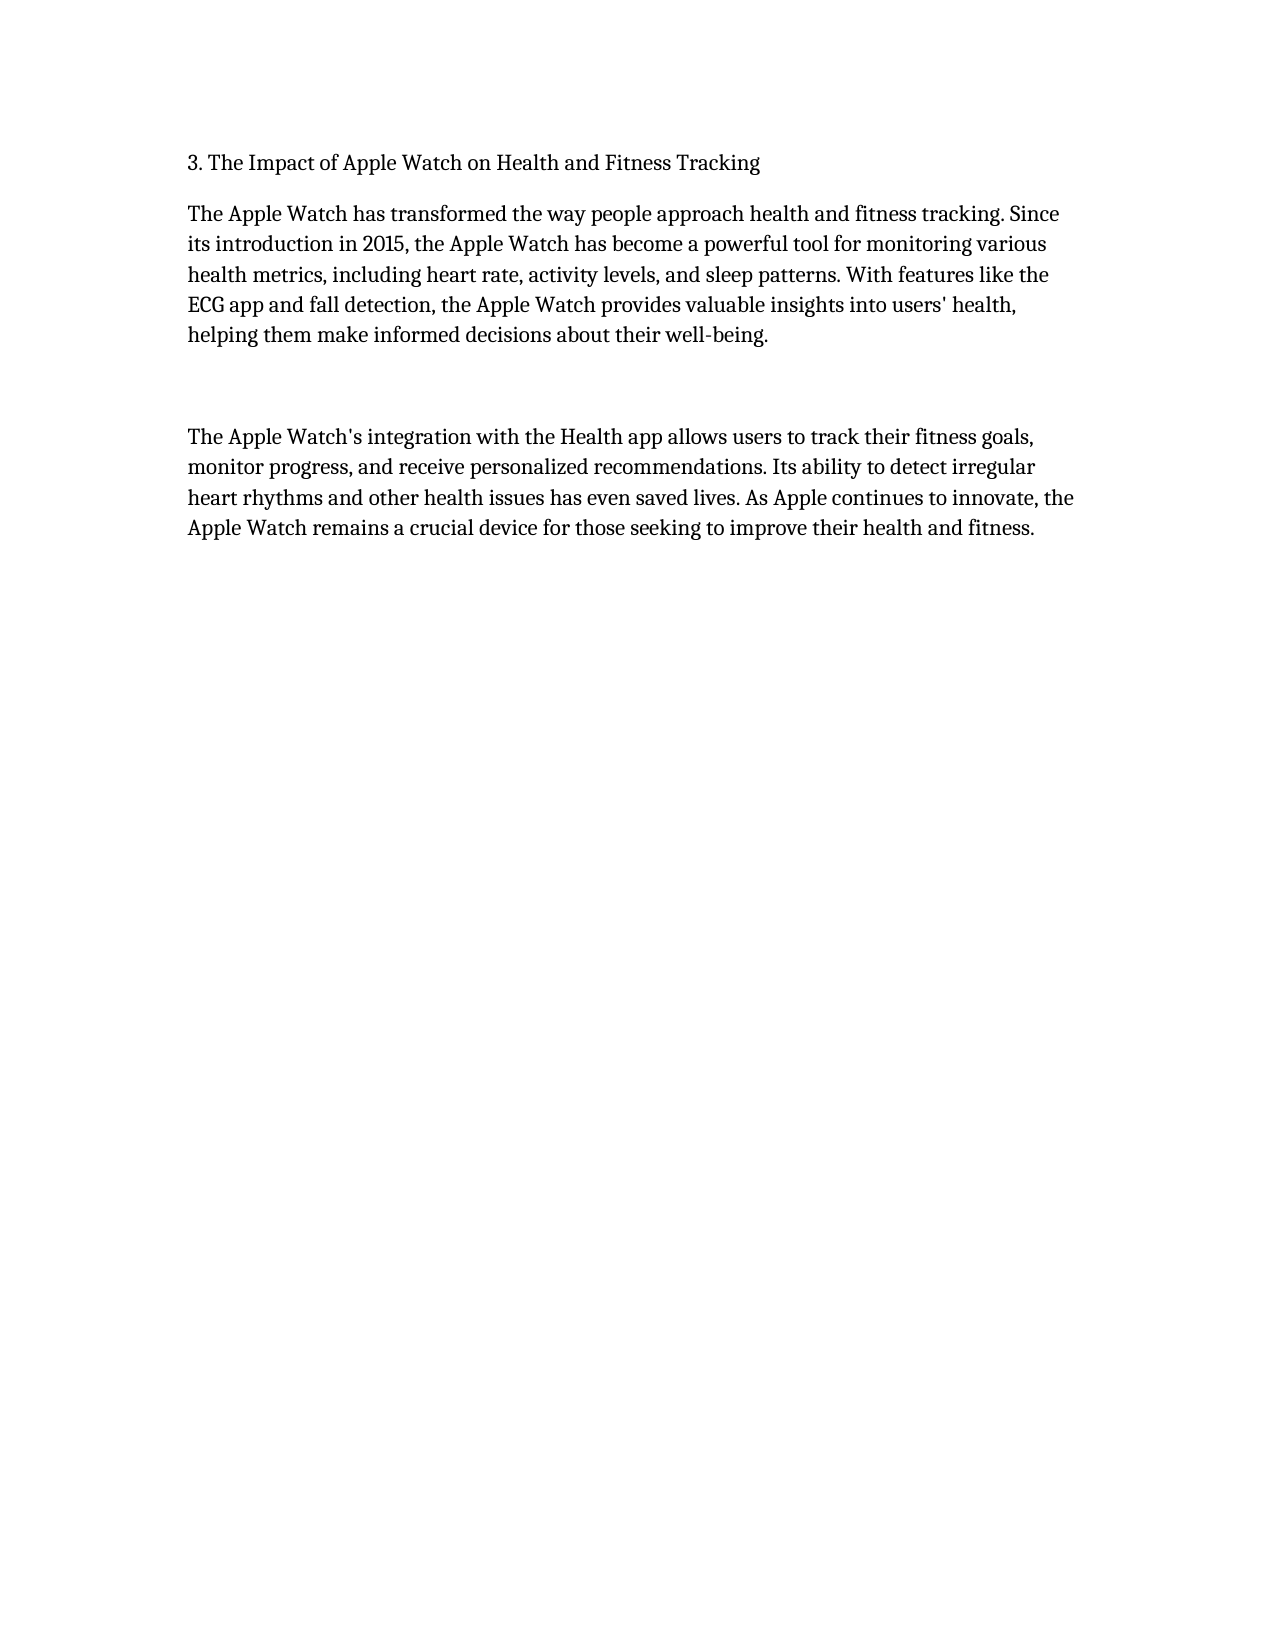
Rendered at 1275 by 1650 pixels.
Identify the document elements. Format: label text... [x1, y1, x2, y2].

text 3. The Impact of Apple Watch on Health and Fitness Tracking [187, 150, 1087, 176]
text The Apple Watch's integration with the Health app allows users to track their fitness goals, monitor progress, and receive personalized recommendations. Its ability to detect irregular heart rhythms and other health issues has even saved lives. As Apple continues to innovate, the Apple Watch remains a crucial device for those seeking to improve their health and fitness. [187, 424, 1087, 541]
text The Apple Watch has transformed the way people approach health and fitness tracking. Since its introduction in 2015, the Apple Watch has become a powerful tool for monitoring various health metrics, including heart rate, activity levels, and sleep patterns. With features like the ECG app and fall detection, the Apple Watch provides valuable insights into users' health, helping them make informed decisions about their well-being. [187, 201, 1087, 348]
